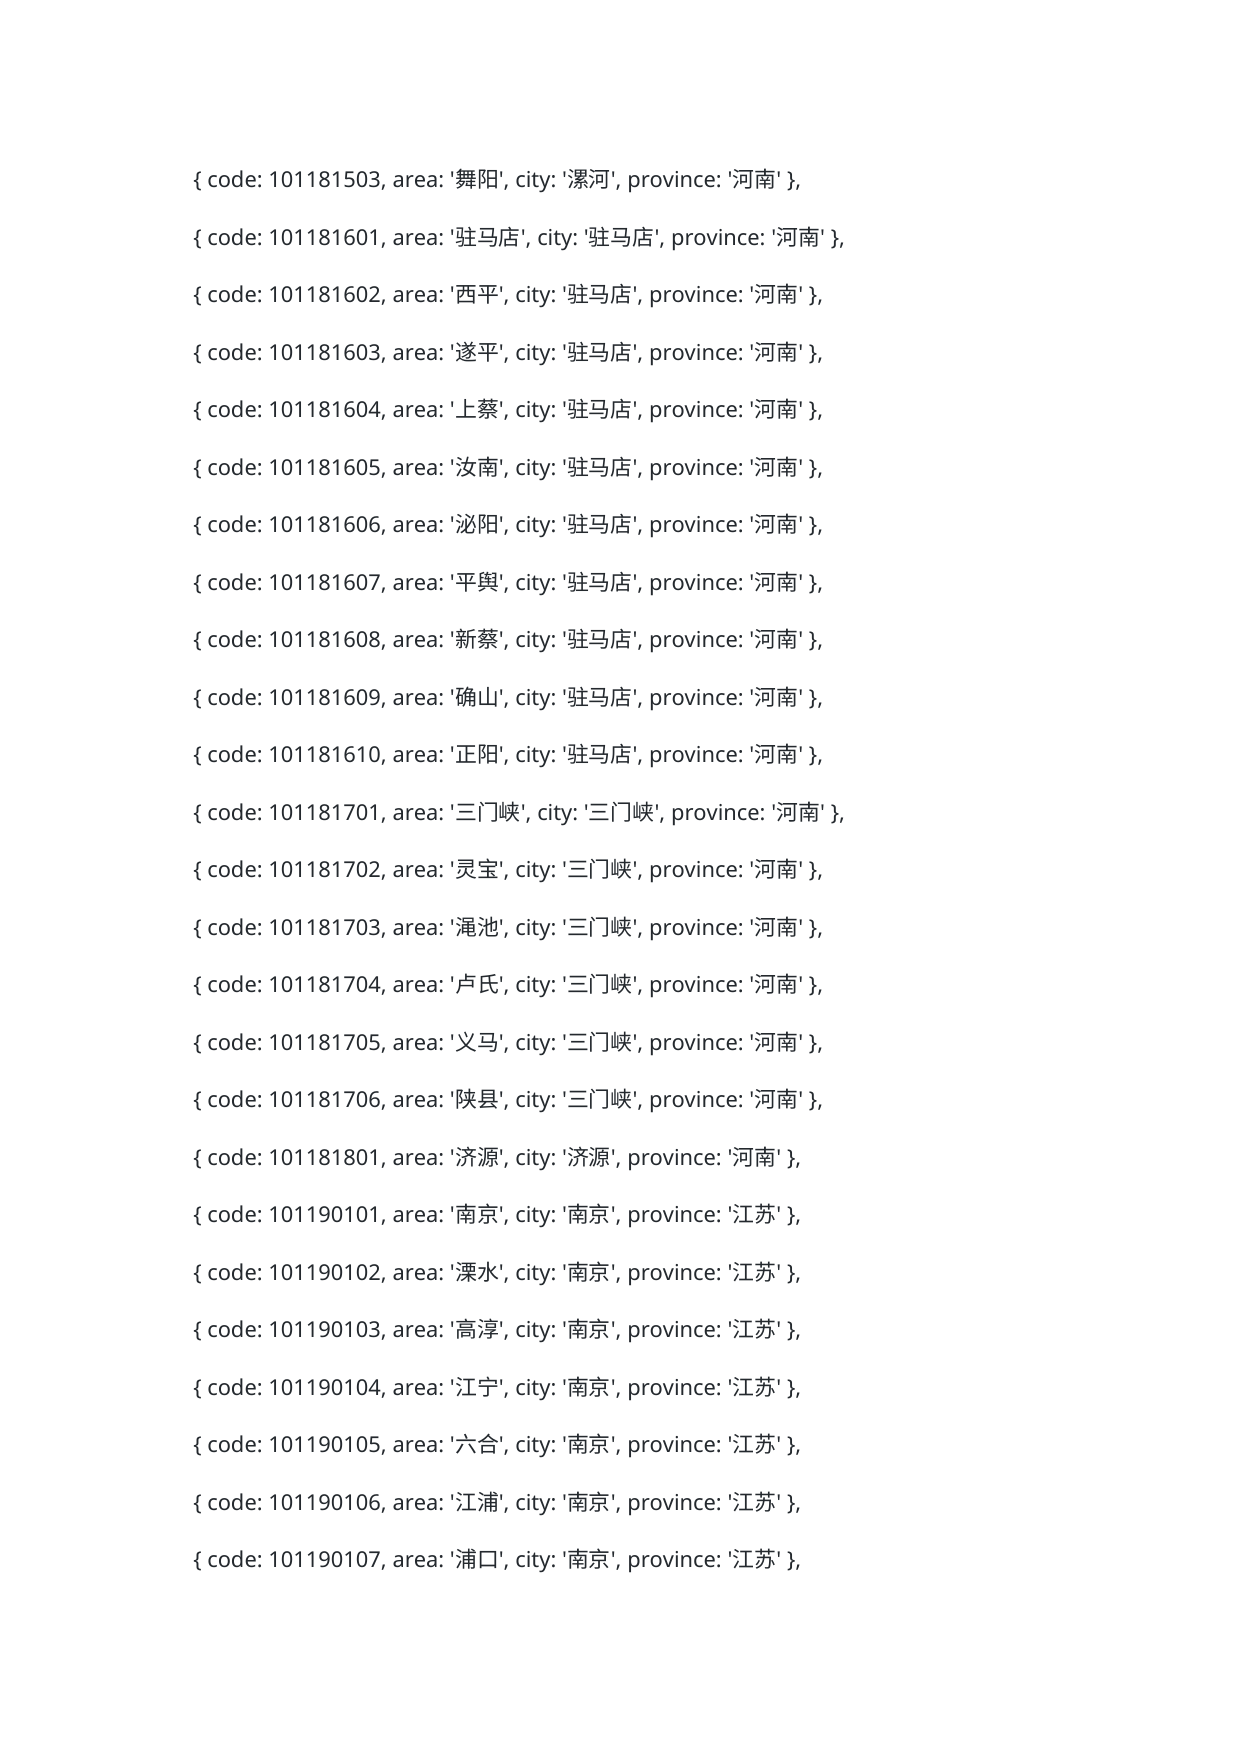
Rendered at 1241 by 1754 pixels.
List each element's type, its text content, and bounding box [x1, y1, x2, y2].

text ​ { code: 101181605, area: '汝南', city: '驻马店', province: '河南' }, [187, 449, 1053, 482]
text ​ { code: 101181503, area: '舞阳', city: '漯河', province: '河南' }, [776, 162, 1053, 194]
text ​ { code: 101190107, area: '浦口', city: '南京', province: '江苏' }, [776, 1542, 1053, 1574]
text ​ { code: 101181606, area: '泌阳', city: '驻马店', province: '河南' }, [798, 507, 1053, 539]
text ​ { code: 101181701, area: '三门峡', city: '三门峡', province: '河南' }, [187, 794, 1053, 827]
text ​ { code: 101181610, area: '正阳', city: '驻马店', province: '河南' }, [798, 737, 1053, 769]
text ​ { code: 101181601, area: '驻马店', city: '驻马店', province: '河南' }, [187, 219, 1053, 252]
text ​ { code: 101190105, area: '六合', city: '南京', province: '江苏' }, [776, 1427, 1053, 1459]
text ​ { code: 101190106, area: '江浦', city: '南京', province: '江苏' }, [187, 1484, 1053, 1517]
text ​ { code: 101181603, area: '遂平', city: '驻马店', province: '河南' }, [187, 334, 1053, 367]
text ​ { code: 101181702, area: '灵宝', city: '三门峡', province: '河南' }, [798, 852, 1053, 884]
text ​ { code: 101181607, area: '平舆', city: '驻马店', province: '河南' }, [187, 564, 1053, 597]
text ​ { code: 101181706, area: '陕县', city: '三门峡', province: '河南' }, [798, 1082, 1053, 1114]
text ​ { code: 101181604, area: '上蔡', city: '驻马店', province: '河南' }, [798, 392, 1053, 424]
text ​ { code: 101181609, area: '确山', city: '驻马店', province: '河南' }, [187, 679, 1053, 712]
text ​ { code: 101181602, area: '西平', city: '驻马店', province: '河南' }, [798, 277, 1053, 309]
text ​ { code: 101190103, area: '高淳', city: '南京', province: '江苏' }, [776, 1312, 1053, 1344]
text ​ { code: 101181801, area: '济源', city: '济源', province: '河南' }, [187, 1139, 1053, 1172]
text ​ { code: 101190104, area: '江宁', city: '南京', province: '江苏' }, [187, 1369, 1053, 1402]
text ​ { code: 101181608, area: '新蔡', city: '驻马店', province: '河南' }, [798, 622, 1053, 654]
text ​ { code: 101190101, area: '南京', city: '南京', province: '江苏' }, [776, 1197, 1053, 1229]
text ​ { code: 101181705, area: '义马', city: '三门峡', province: '河南' }, [187, 1024, 1053, 1057]
text ​ { code: 101181704, area: '卢氏', city: '三门峡', province: '河南' }, [798, 967, 1053, 999]
text ​ { code: 101181703, area: '渑池', city: '三门峡', province: '河南' }, [187, 909, 1053, 942]
text ​ { code: 101190102, area: '溧水', city: '南京', province: '江苏' }, [187, 1254, 1053, 1287]
